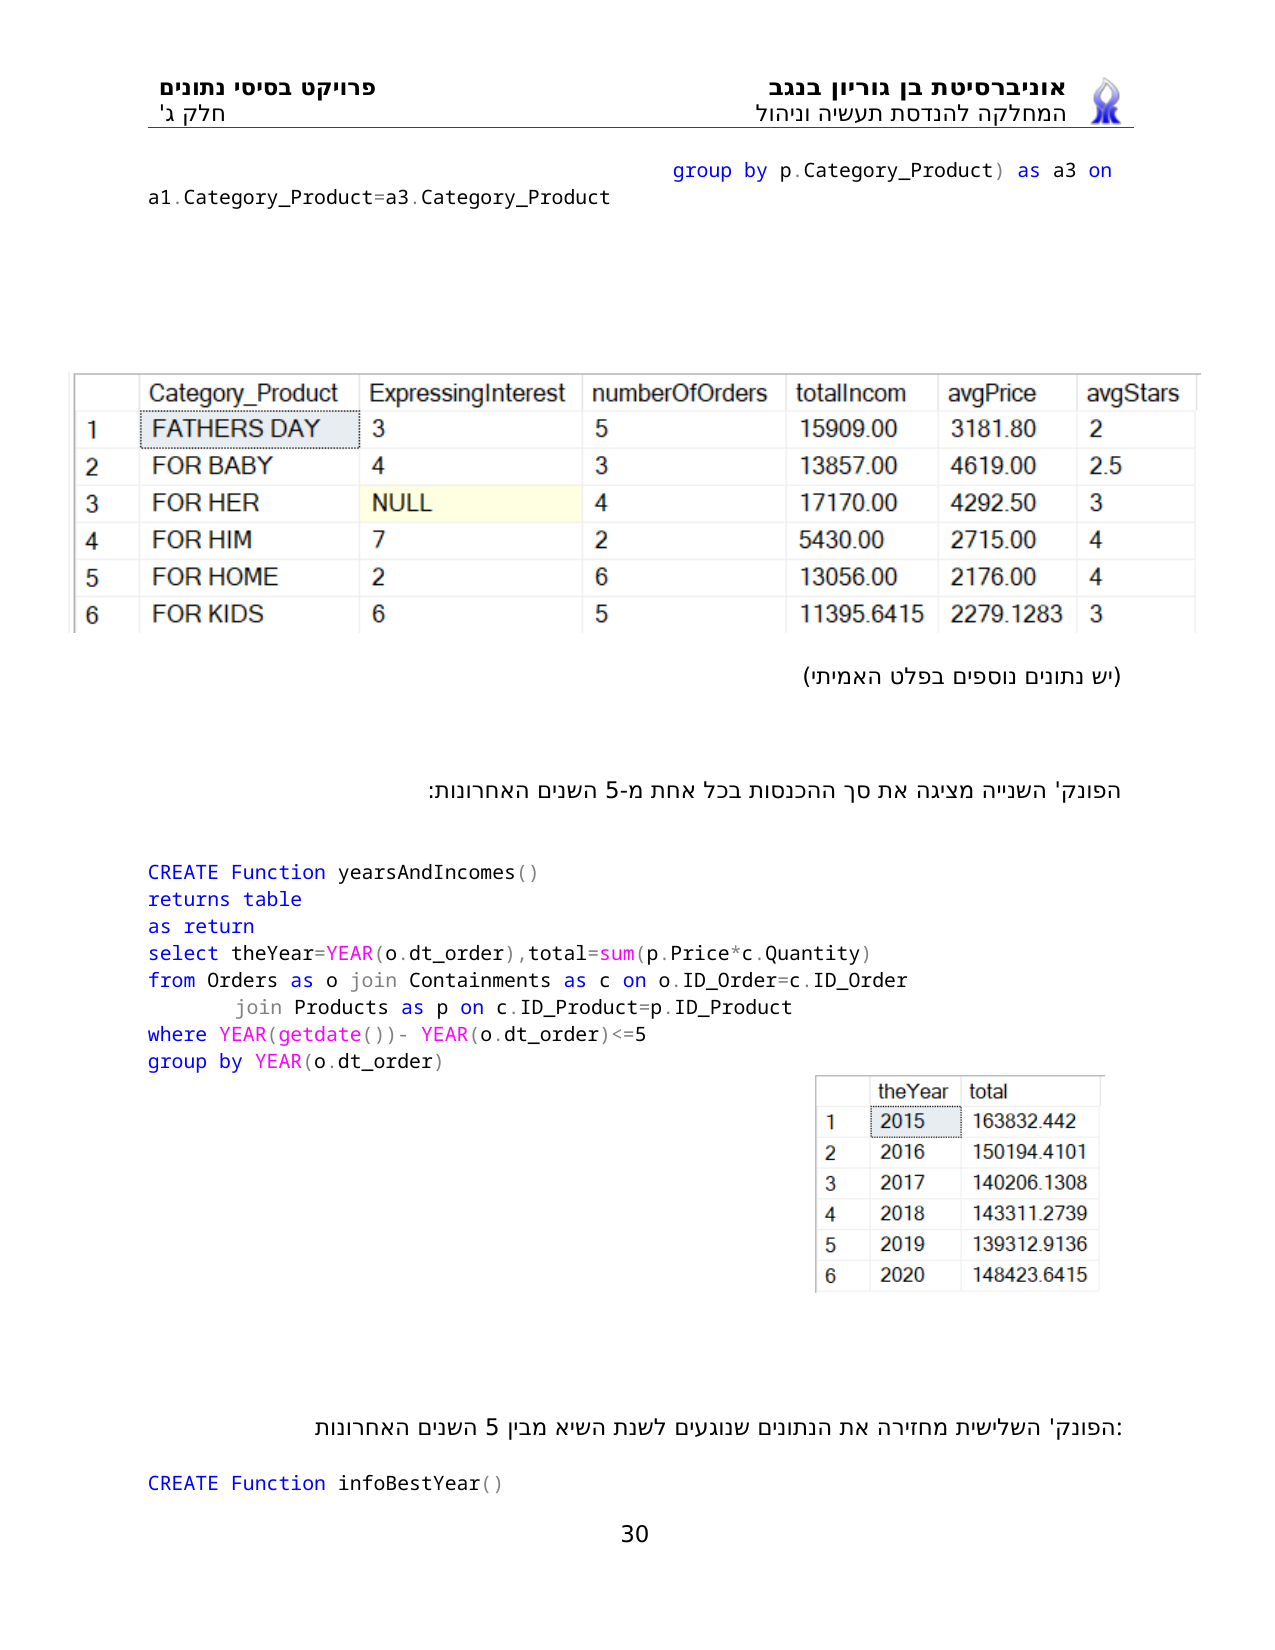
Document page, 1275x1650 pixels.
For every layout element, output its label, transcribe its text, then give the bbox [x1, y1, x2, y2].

text (יש נתונים נוספים בפלט האמיתי) [148, 663, 1122, 690]
text returns table [148, 885, 1122, 912]
text as return [148, 912, 1122, 939]
picture [1089, 76, 1123, 125]
text CREATE Function infoBestYear() [148, 1469, 1122, 1496]
text from Orders as o join Containments as c on o.ID_Order=c.ID_Order [148, 966, 1122, 993]
text where YEAR(getdate())- YEAR(o.dt_order)<=5 [148, 1020, 1122, 1047]
text select theYear=YEAR(o.dt_order),total=sum(p.Price*c.Quantity) [148, 939, 1122, 966]
text group by YEAR(o.dt_order) [148, 1047, 1122, 1074]
text הפונק' השלישית מחזירה את הנתונים שנוגעים לשנת השיא מבין 5 השנים האחרונות: [148, 1411, 1122, 1442]
text group by p.Category_Product) as a3 on a1.Category_Product=a3.Category_Product [148, 156, 1122, 210]
text הפונק' השנייה מציגה את סך ההכנסות בכל אחת מ-5 השנים האחרונות: [148, 777, 1122, 804]
text CREATE Function yearsAndIncomes() [148, 858, 1122, 885]
text join Products as p on c.ID_Product=p.ID_Product [148, 993, 1122, 1020]
picture [814, 1074, 1106, 1293]
picture [68, 372, 1202, 633]
